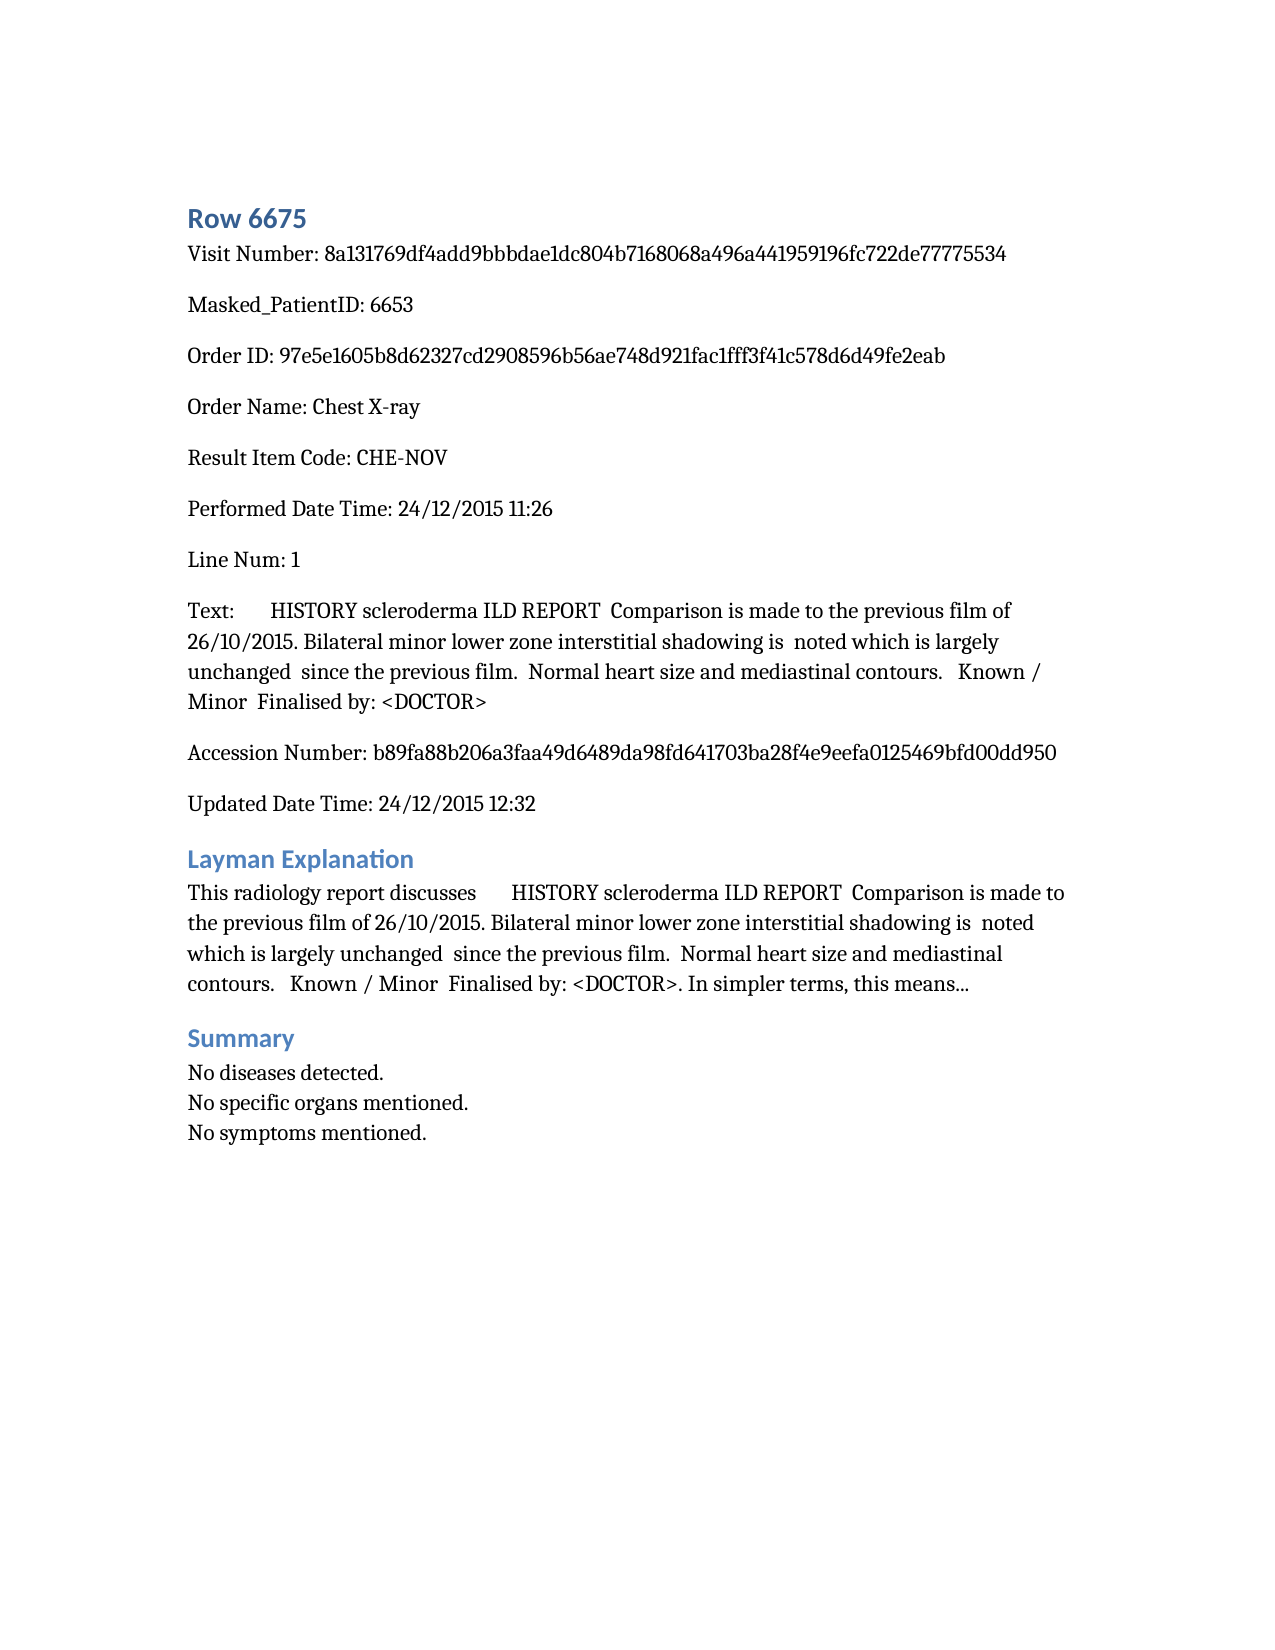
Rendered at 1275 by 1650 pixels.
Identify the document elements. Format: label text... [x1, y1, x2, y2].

text This radiology report discusses HISTORY scleroderma ILD REPORT Comparison is made to the previous film of 26/10/2015. Bilateral minor lower zone interstitial shadowing is noted which is largely unchanged since the previous film. Normal heart size and mediastinal contours. Known / Minor Finalised by: <DOCTOR>. In simpler terms, this means... [187, 880, 1087, 997]
text Updated Date Time: 24/12/2015 12:32 [187, 791, 1087, 817]
text Result Item Code: CHE-NOV [187, 445, 1087, 471]
subtitle Layman Explanation [187, 842, 1087, 875]
text Accession Number: b89fa88b206a3faa49d6489da98fd641703ba28f4e9eefa0125469bfd00dd950 [187, 740, 1087, 766]
text Visit Number: 8a131769df4add9bbbdae1dc804b7168068a496a441959196fc722de77775534 [187, 241, 1087, 267]
text Masked_PatientID: 6653 [187, 292, 1087, 318]
text Performed Date Time: 24/12/2015 11:26 [187, 496, 1087, 522]
text No diseases detected. No specific organs mentioned. No symptoms mentioned. [187, 1059, 1087, 1146]
text Order Name: Chest X-ray [187, 394, 1087, 420]
text Text: HISTORY scleroderma ILD REPORT Comparison is made to the previous film of 26/10/2015. Bilateral minor lower zone interstitial shadowing is noted which is largely unchanged since the previous film. Normal heart size and mediastinal contours. Known / Minor Finalised by: <DOCTOR> [187, 598, 1087, 715]
subtitle Summary [187, 1022, 1087, 1054]
subtitle Row 6675 [187, 200, 1087, 236]
text Line Num: 1 [187, 547, 1087, 573]
text Order ID: 97e5e1605b8d62327cd2908596b56ae748d921fac1fff3f41c578d6d49fe2eab [187, 343, 1087, 369]
